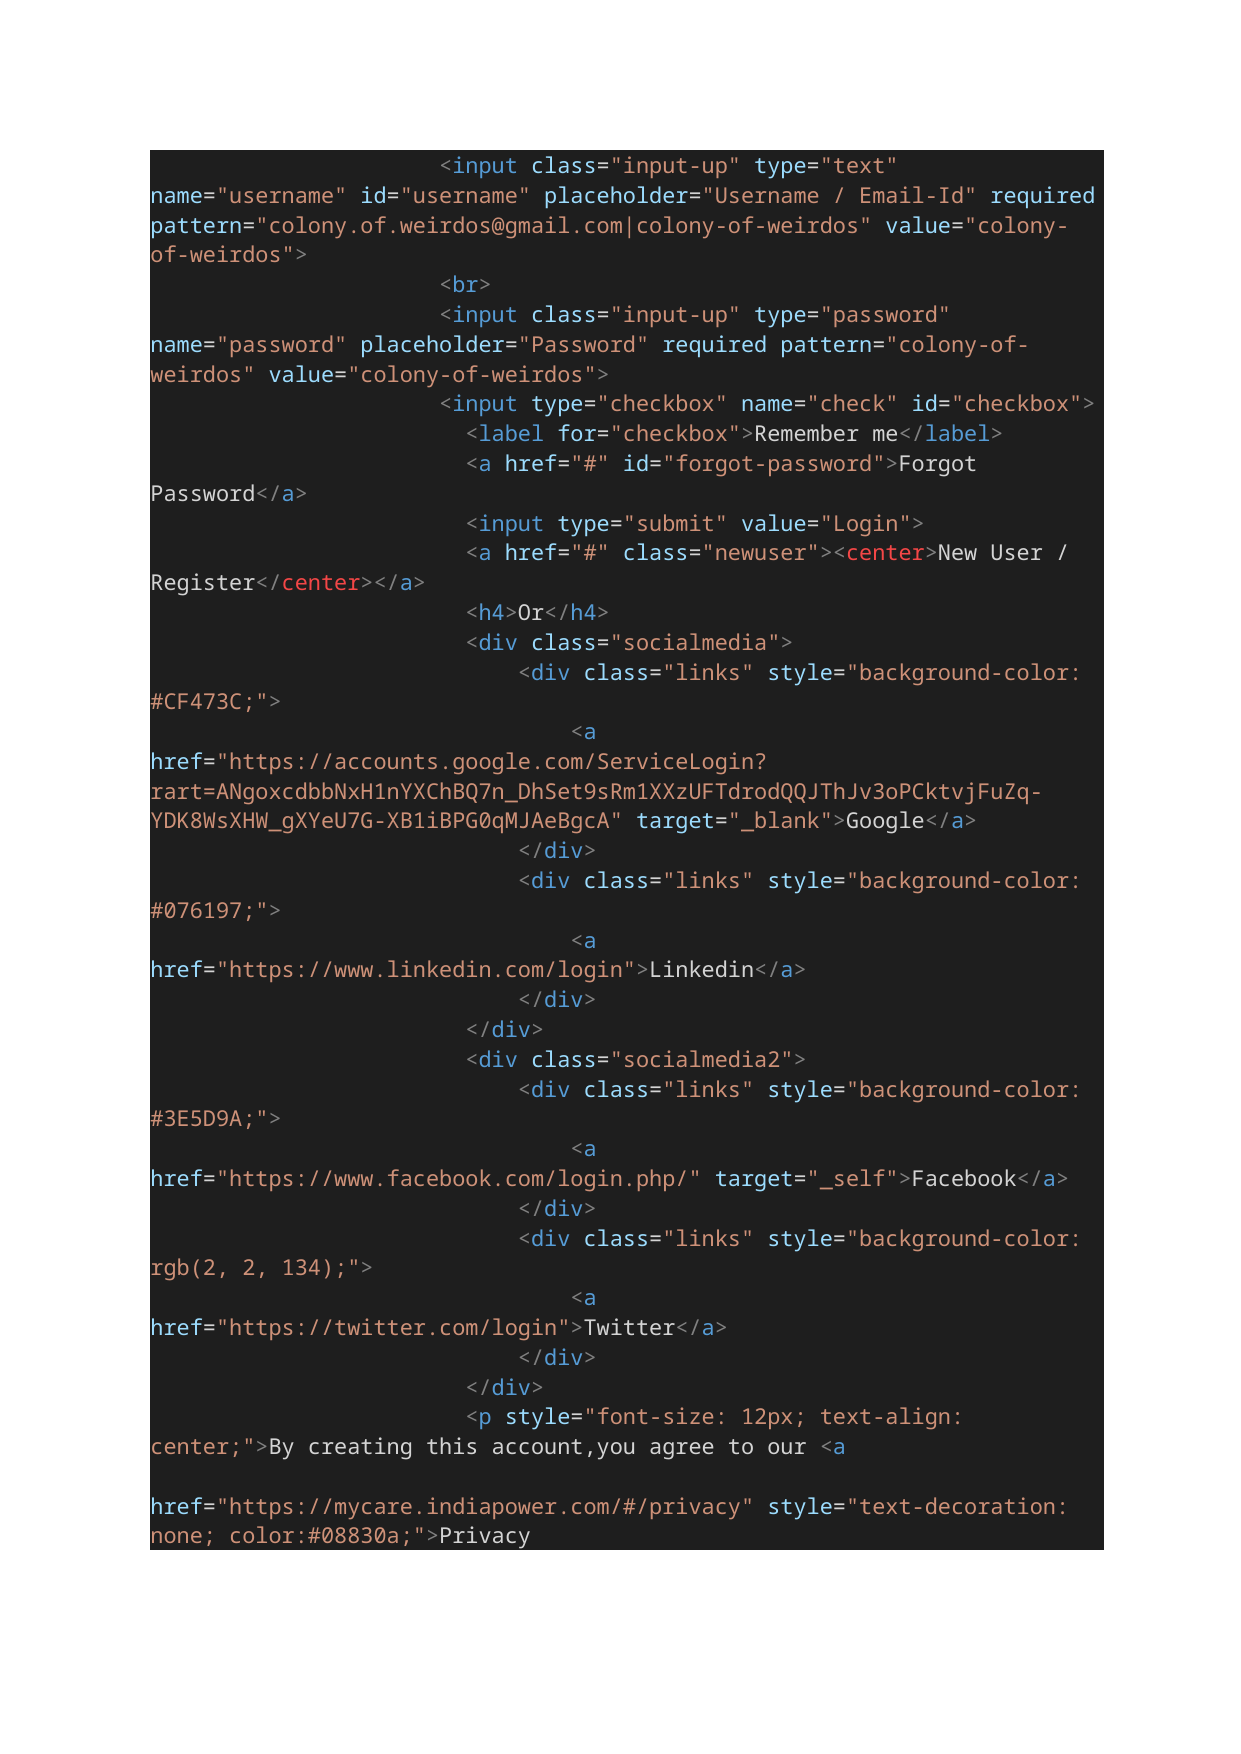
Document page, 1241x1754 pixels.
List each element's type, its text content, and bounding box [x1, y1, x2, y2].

text <br> [150, 269, 1104, 299]
text </div> [150, 1371, 1104, 1401]
text <a href="#" id="forgot-password">Forgot Password</a> [150, 448, 1104, 507]
text <h4>Or</h4> [150, 597, 1104, 627]
text href="https://mycare.indiapower.com/#/privacy" style="text-decoration: none; color:#08830a;">Privacy [150, 1461, 1104, 1550]
text <div class="links" style="background-color: #3E5D9A;"> [150, 1073, 1104, 1133]
text <label for="checkbox">Remember me</label> [150, 418, 1104, 448]
text </div> [150, 835, 1104, 865]
text <a href="#" class="newuser"><center>New User / Register</center></a> [150, 537, 1104, 597]
text <div class="socialmedia"> [150, 627, 1104, 656]
text <a href="https://www.facebook.com/login.php/" target="_self">Facebook</a> [150, 1133, 1104, 1193]
text <div class="socialmedia2"> [150, 1044, 1104, 1073]
text <input type="checkbox" name="check" id="checkbox"> [150, 388, 1104, 418]
text <input type="submit" value="Login"> [150, 507, 1104, 537]
text <div class="links" style="background-color: #076197;"> [150, 865, 1104, 924]
text </div> [150, 1014, 1104, 1044]
text <a href="https://accounts.google.com/ServiceLogin?rart=ANgoxcdbbNxH1nYXChBQ7n_DhSet9sRm1XXzUFTdrodQQJThJv3oPCktvjFuZq-YDK8WsXHW_gXYeU7G-XB1iBPG0qMJAeBgcA" target="_blank">Google</a> [150, 716, 1104, 835]
text <div class="links" style="background-color: #CF473C;"> [150, 656, 1104, 716]
text <input class="input-up" type="password" name="password" placeholder="Password" required pattern="colony-of-weirdos" value="colony-of-weirdos"> [150, 299, 1104, 388]
text <p style="font-size: 12px; text-align: center;">By creating this account,you agree to our <a [150, 1401, 1104, 1461]
text </div> [150, 1342, 1104, 1371]
text <a href="https://www.linkedin.com/login">Linkedin</a> [150, 924, 1104, 984]
text <a href="https://twitter.com/login">Twitter</a> [150, 1282, 1104, 1342]
text <input class="input-up" type="text" name="username" id="username" placeholder="Username / Email-Id" required pattern="colony.of.weirdos@gmail.com|colony-of-weirdos" value="colony-of-weirdos"> [150, 150, 1104, 269]
text </div> [150, 984, 1104, 1014]
text <div class="links" style="background-color: rgb(2, 2, 134);"> [150, 1222, 1104, 1282]
text </div> [150, 1193, 1104, 1222]
